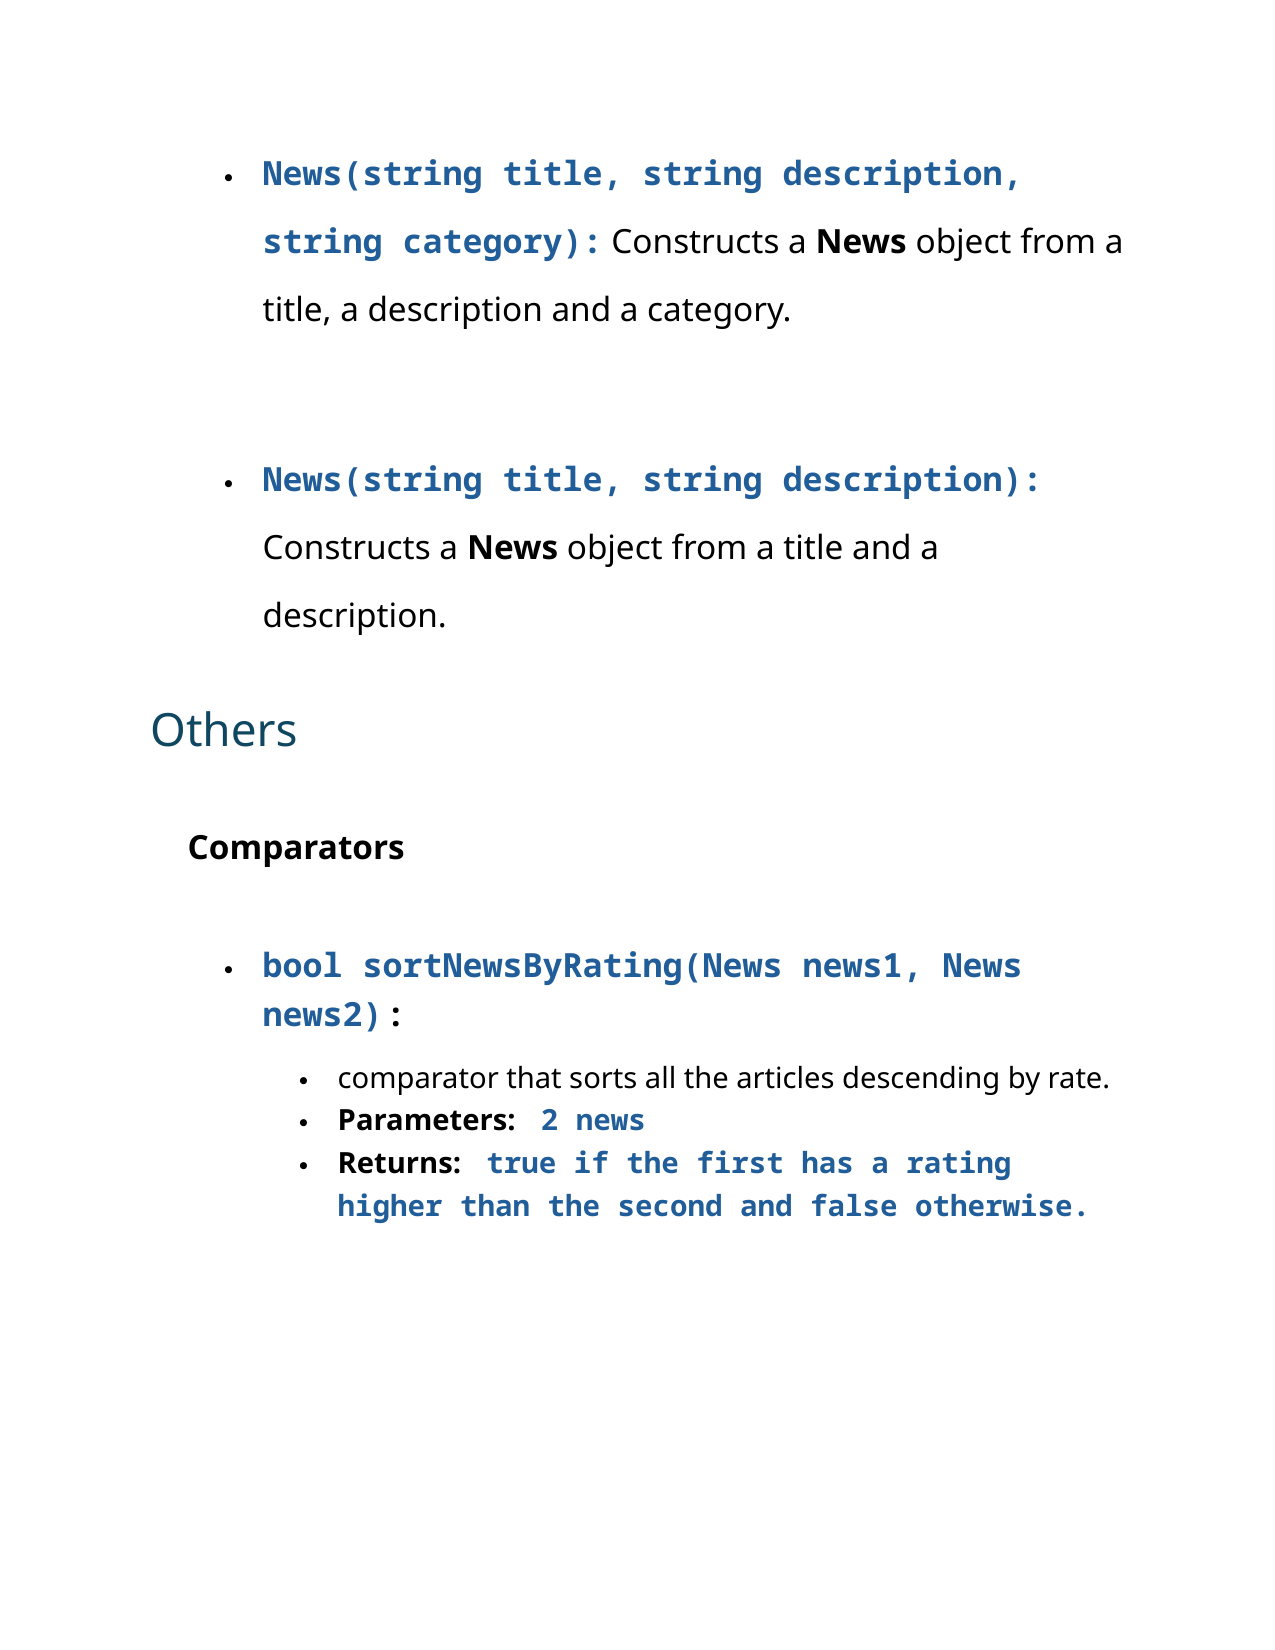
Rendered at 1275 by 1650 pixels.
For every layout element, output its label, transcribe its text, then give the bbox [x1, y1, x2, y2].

list News(string title, string description): Constructs a News object from a title and a description. [225, 456, 1125, 637]
list Returns: true if the first has a rating higher than the second and false otherwise. [300, 1142, 1125, 1225]
list bool sortNewsByRating(News news1, News news2) : [225, 942, 1125, 1037]
subtitle Others [150, 698, 1125, 760]
list Parameters: 2 news [300, 1100, 1125, 1139]
text Comparators [187, 824, 1125, 869]
list comparator that sorts all the articles descending by rate. [300, 1057, 1125, 1097]
list News(string title, string description, string category): Constructs a News object from a title, a description and a category. [225, 150, 1125, 332]
